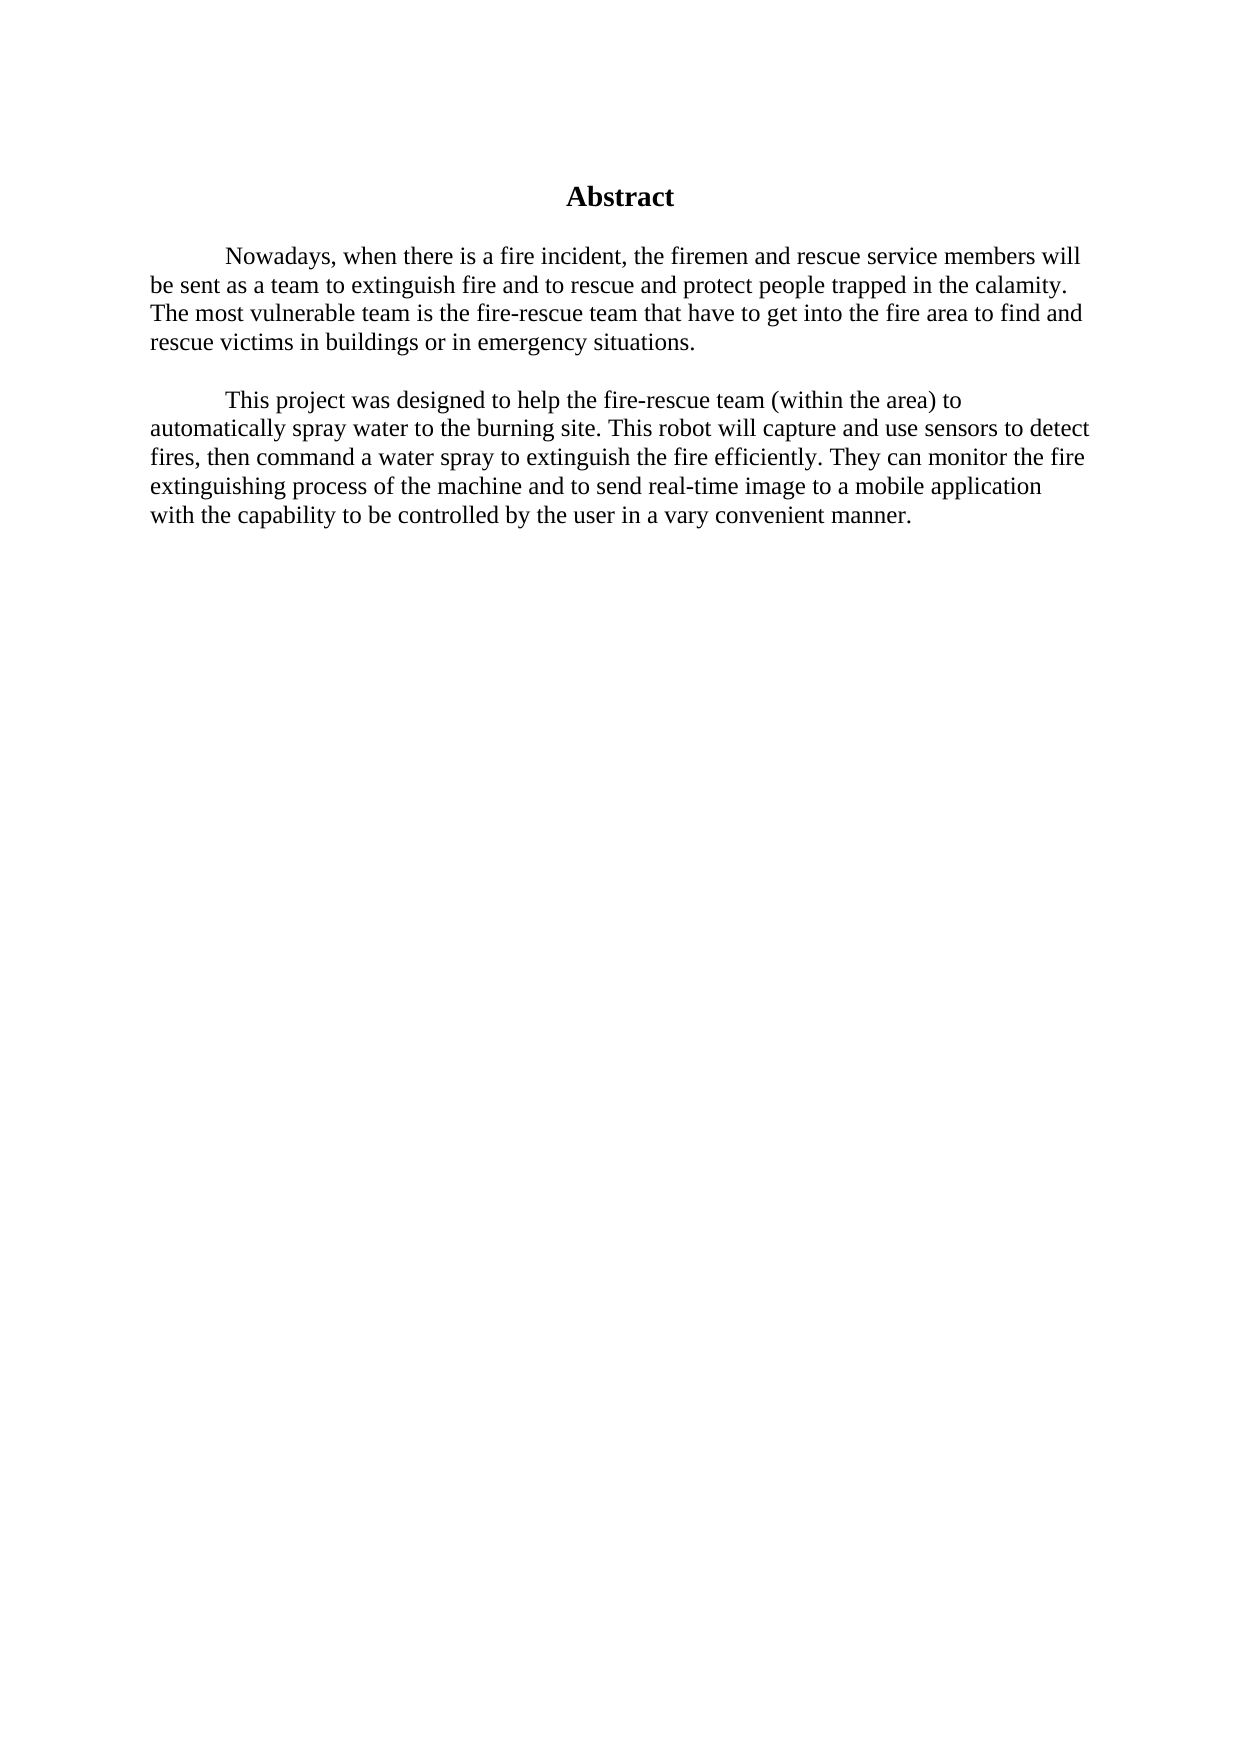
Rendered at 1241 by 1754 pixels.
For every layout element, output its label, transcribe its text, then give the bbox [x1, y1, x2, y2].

text This project was designed to help the fire-rescue team (within the area) to automatically spray water to the burning site. This robot will capture and use sensors to detect fires, then command a water spray to extinguish the fire efficiently. They can monitor the fire extinguishing process of the machine and to send real-time image to a mobile application with the capability to be controlled by the user in a vary convenient manner. [150, 385, 1090, 528]
text Nowadays, when there is a fire incident, the firemen and rescue service members will be sent as a team to extinguish fire and to rescue and protect people trapped in the calamity. The most vulnerable team is the fire-rescue team that have to get into the fire area to find and rescue victims in buildings or in emergency situations. [150, 241, 1090, 356]
text Abstract [150, 179, 1090, 212]
